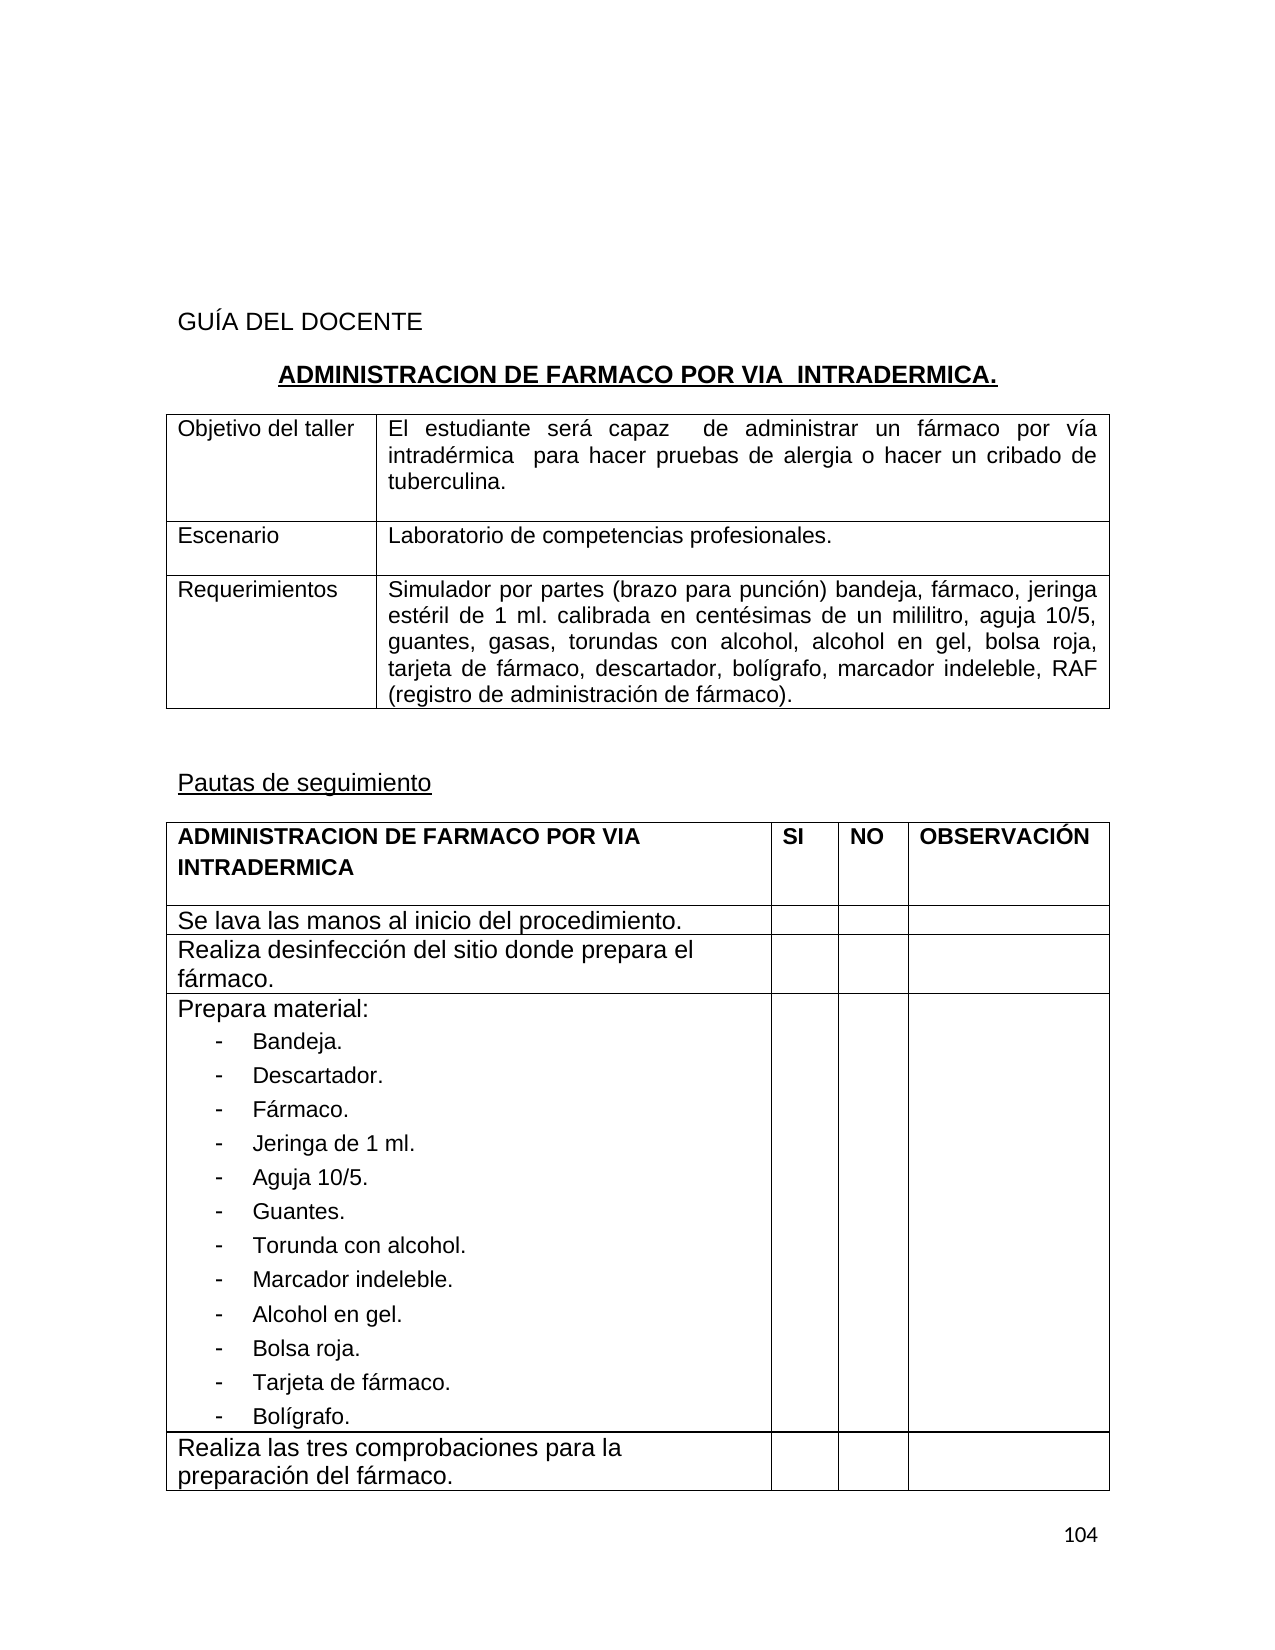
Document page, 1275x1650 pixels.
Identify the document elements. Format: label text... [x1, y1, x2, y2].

text GUÍA DEL DOCENTE [177, 307, 1098, 335]
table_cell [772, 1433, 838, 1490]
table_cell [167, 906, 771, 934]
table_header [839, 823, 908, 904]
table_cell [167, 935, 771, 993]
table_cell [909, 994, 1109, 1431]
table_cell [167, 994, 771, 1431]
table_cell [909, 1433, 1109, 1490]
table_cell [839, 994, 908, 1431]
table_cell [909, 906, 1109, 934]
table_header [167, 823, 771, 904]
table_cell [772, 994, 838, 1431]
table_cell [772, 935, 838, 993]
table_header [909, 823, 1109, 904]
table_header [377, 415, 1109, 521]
text ADMINISTRACION DE FARMACO POR VIA INTRADERMICA. [177, 361, 1098, 389]
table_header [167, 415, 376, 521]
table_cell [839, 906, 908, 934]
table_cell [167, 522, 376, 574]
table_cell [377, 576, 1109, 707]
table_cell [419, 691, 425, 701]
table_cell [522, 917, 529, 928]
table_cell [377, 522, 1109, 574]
text Pautas de seguimiento [177, 768, 1098, 797]
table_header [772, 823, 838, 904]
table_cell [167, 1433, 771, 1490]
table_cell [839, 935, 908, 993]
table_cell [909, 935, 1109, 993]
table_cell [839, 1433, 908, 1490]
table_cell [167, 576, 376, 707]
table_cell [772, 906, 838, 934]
